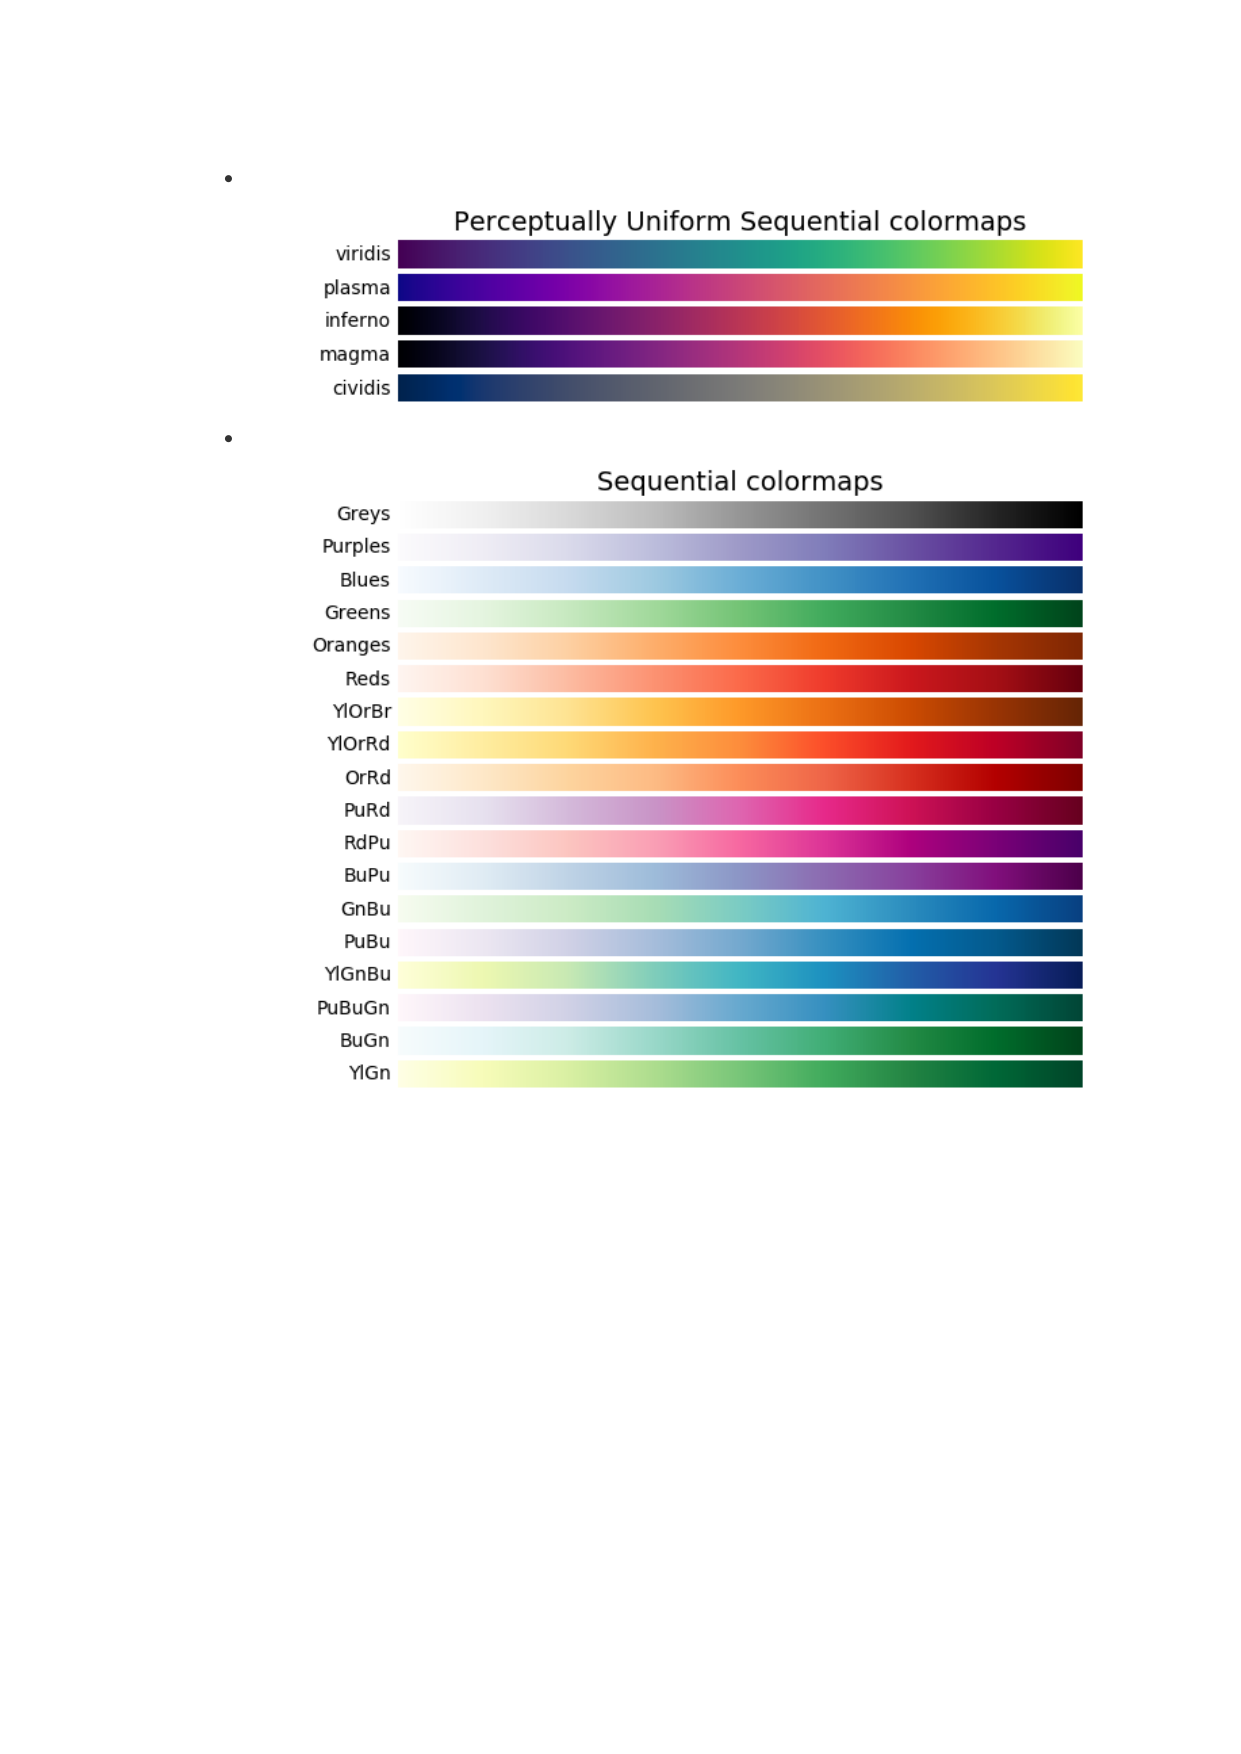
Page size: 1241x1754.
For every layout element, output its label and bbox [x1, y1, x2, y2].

picture [225, 454, 1091, 1108]
picture [225, 194, 1091, 422]
